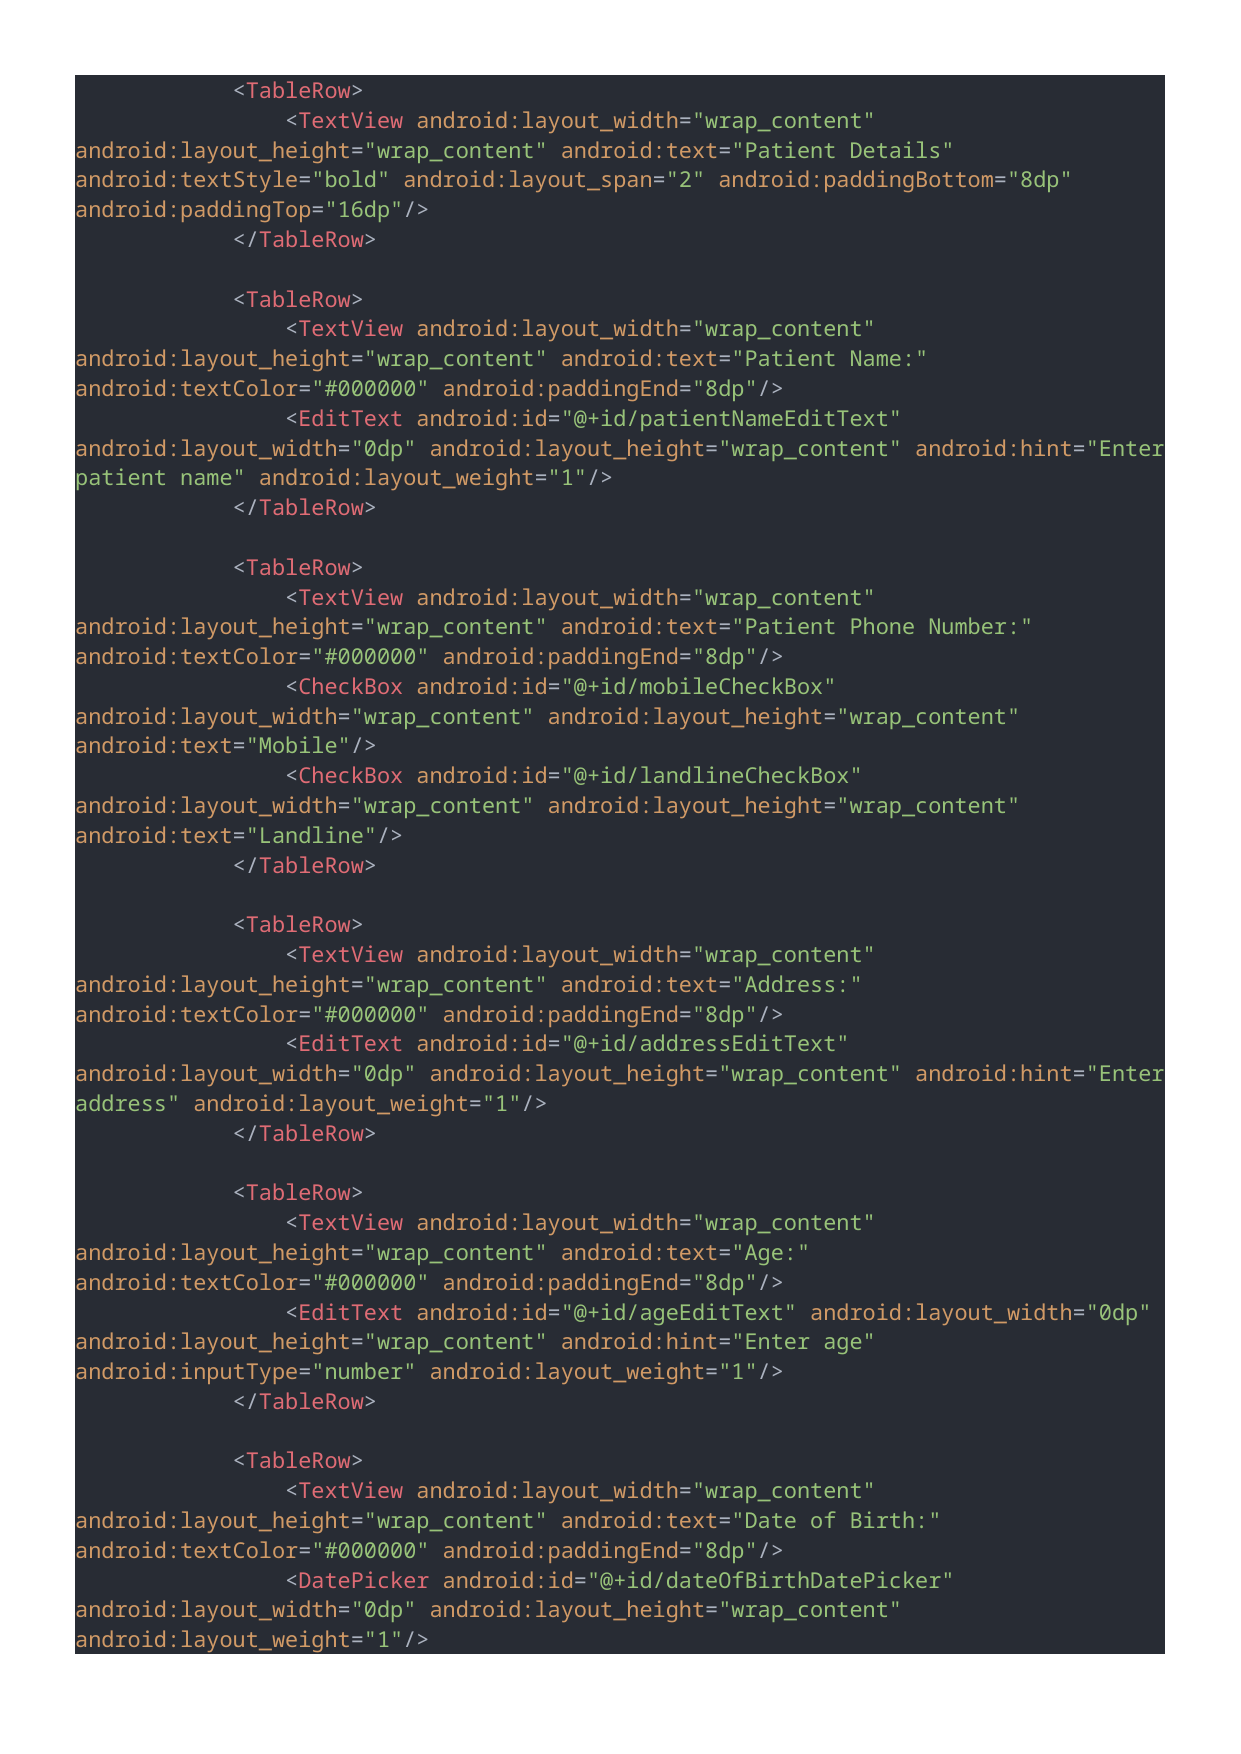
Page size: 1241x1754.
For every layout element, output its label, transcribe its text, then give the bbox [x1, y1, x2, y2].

text <TextView android:layout_width="wrap_content" android:layout_height="wrap_content" android:text="Patient Details" android:textStyle="bold" android:layout_span="2" android:paddingBottom="8dp" android:paddingTop="16dp"/> [75, 105, 1165, 224]
text <TableRow> [75, 283, 1165, 313]
text <TextView android:layout_width="wrap_content" android:layout_height="wrap_content" android:text="Patient Name:" android:textColor="#000000" android:paddingEnd="8dp"/> [75, 313, 1165, 403]
text <CheckBox android:id="@+id/landlineCheckBox" android:layout_width="wrap_content" android:layout_height="wrap_content" android:text="Landline"/> [75, 760, 1165, 849]
text <DatePicker android:id="@+id/dateOfBirthDatePicker" android:layout_width="0dp" android:layout_height="wrap_content" android:layout_weight="1"/> [75, 1564, 1165, 1654]
text <TableRow> [75, 1445, 1165, 1475]
text <TextView android:layout_width="wrap_content" android:layout_height="wrap_content" android:text="Address:" android:textColor="#000000" android:paddingEnd="8dp"/> [75, 939, 1165, 1028]
text <EditText android:id="@+id/patientNameEditText" android:layout_width="0dp" android:layout_height="wrap_content" android:hint="Enter patient name" android:layout_weight="1"/> [75, 403, 1165, 492]
text <TextView android:layout_width="wrap_content" android:layout_height="wrap_content" android:text="Date of Birth:" android:textColor="#000000" android:paddingEnd="8dp"/> [75, 1475, 1165, 1564]
text <CheckBox android:id="@+id/mobileCheckBox" android:layout_width="wrap_content" android:layout_height="wrap_content" android:text="Mobile"/> [75, 671, 1165, 760]
text <TableRow> [75, 909, 1165, 939]
text </TableRow> [75, 224, 1165, 254]
text <TextView android:layout_width="wrap_content" android:layout_height="wrap_content" android:text="Patient Phone Number:" android:textColor="#000000" android:paddingEnd="8dp"/> [75, 581, 1165, 671]
text </TableRow> [75, 1118, 1165, 1147]
text </TableRow> [75, 849, 1165, 879]
text <TextView android:layout_width="wrap_content" android:layout_height="wrap_content" android:text="Age:" android:textColor="#000000" android:paddingEnd="8dp"/> [75, 1207, 1165, 1296]
text <EditText android:id="@+id/addressEditText" android:layout_width="0dp" android:layout_height="wrap_content" android:hint="Enter address" android:layout_weight="1"/> [75, 1028, 1165, 1118]
text </TableRow> [75, 1386, 1165, 1416]
text <TableRow> [75, 1177, 1165, 1207]
text </TableRow> [75, 492, 1165, 522]
text <TableRow> [75, 552, 1165, 581]
text <TableRow> [75, 75, 1165, 105]
text <EditText android:id="@+id/ageEditText" android:layout_width="0dp" android:layout_height="wrap_content" android:hint="Enter age" android:inputType="number" android:layout_weight="1"/> [75, 1296, 1165, 1386]
